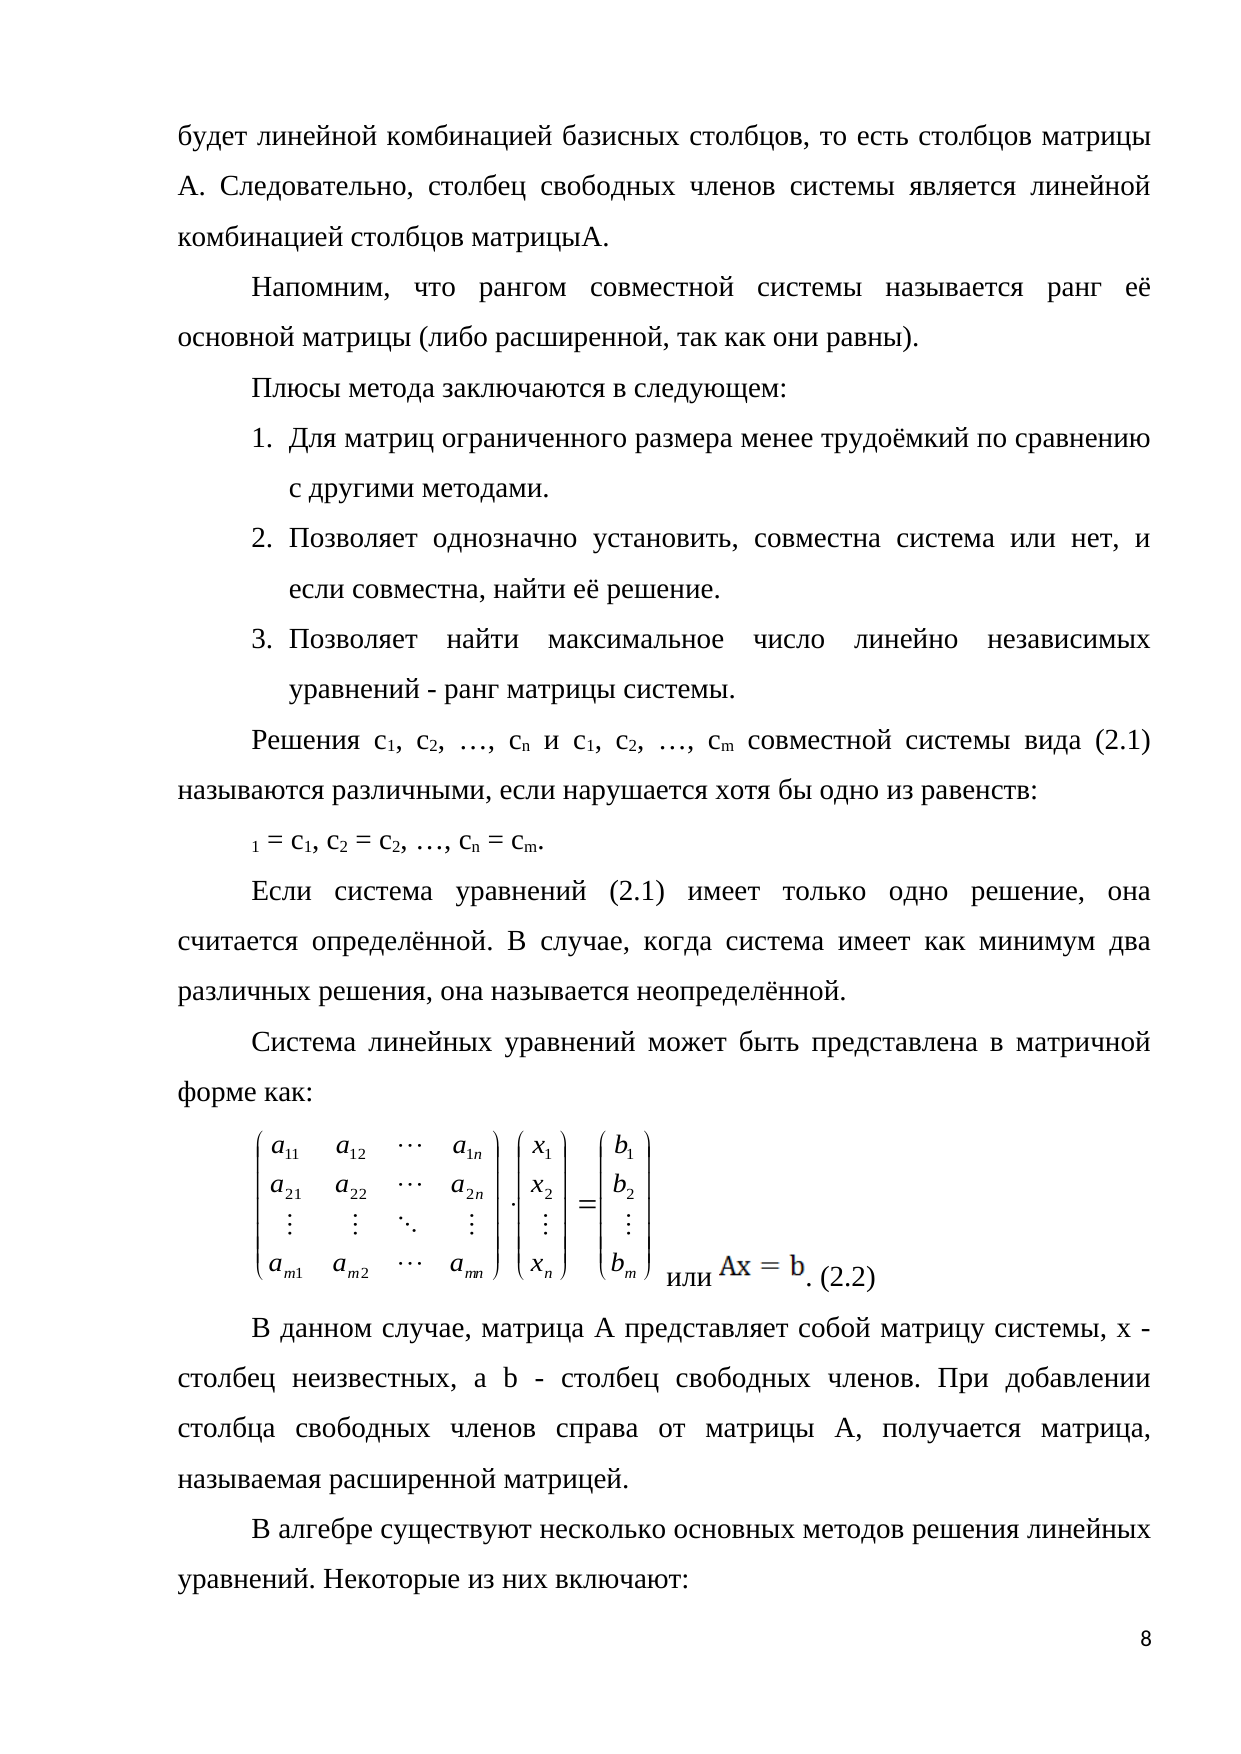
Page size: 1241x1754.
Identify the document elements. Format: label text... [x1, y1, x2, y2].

picture [719, 1247, 805, 1287]
list Для матриц ограниченного размера менее трудоёмкий по сравнению с другими методами. [251, 420, 1152, 504]
list Позволяет однозначно установить, совместна система или нет, и если совместна, найти её решение. [251, 521, 1152, 604]
text Система линейных уравнений может быть представлена в матричной форме как: [177, 1024, 1152, 1108]
text В данном случае, матрица А представляет собой матрицу системы, х - столбец неизвестных, а b - столбец свободных членов. При добавлении столбца свободных членов справа от матрицы А, получается матрица, называемая расширенной матрицей. [177, 1310, 1152, 1494]
text Если система уравнений (2.1) имеет только одно решение, она считается определённой. В случае, когда система имеет как минимум два различных решения, она называется неопределённой. [177, 873, 1152, 1007]
list Позволяет найти максимальное число линейно независимых уравнений - ранг матрицы системы. [251, 621, 1152, 705]
text В алгебре существуют несколько основных методов решения линейных уравнений. Некоторые из них включают: [177, 1511, 1152, 1595]
text 1 = c1, c2 = c2, …, cn = cm. [177, 822, 1152, 856]
text или . (2.2) [177, 1124, 1152, 1293]
text Плюсы метода заключаются в следующем: [177, 370, 1152, 403]
text Решения c1, c2, …, cn и c1, c2, …, cm совместной системы вида (2.1) называются различными, если нарушается хотя бы одно из равенств: [177, 722, 1152, 806]
text Напомним, что рангом совместной системы называется ранг её основной матрицы (либо расширенной, так как они равны). [177, 269, 1152, 353]
